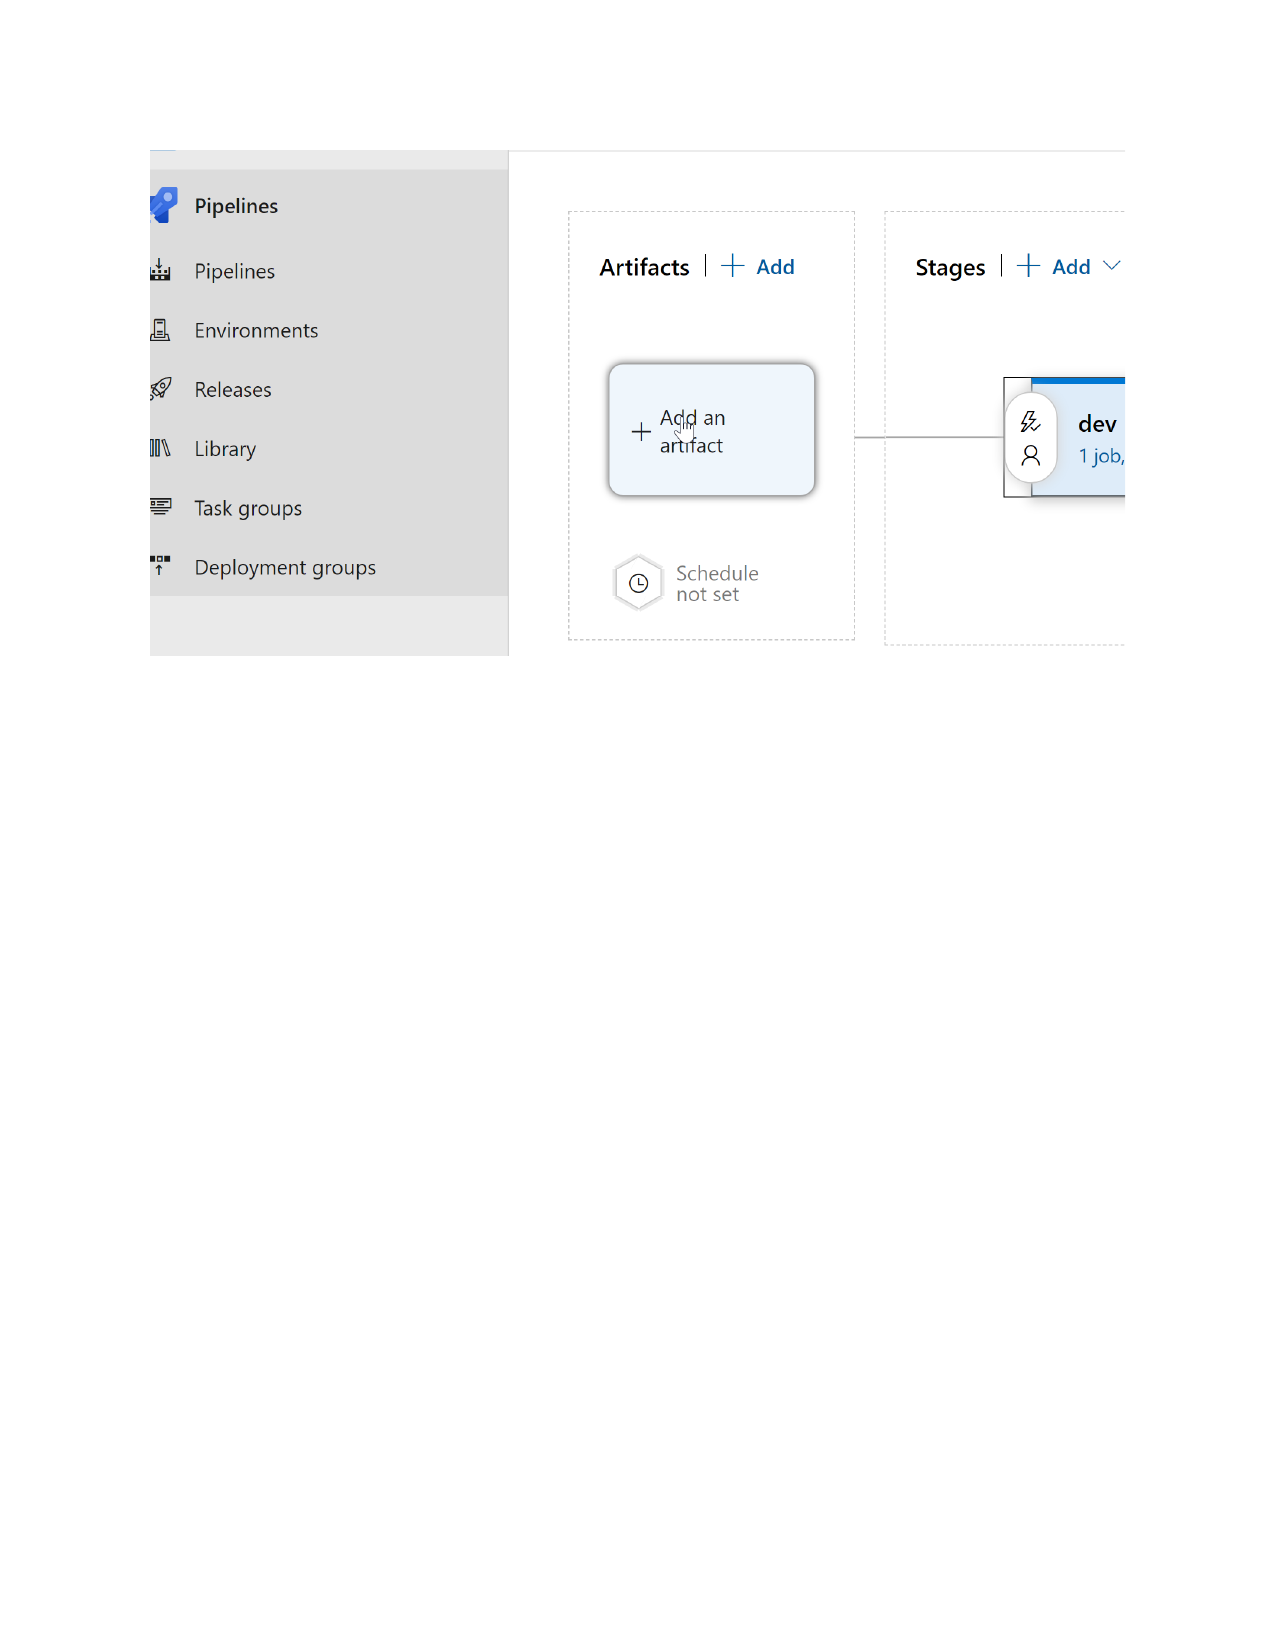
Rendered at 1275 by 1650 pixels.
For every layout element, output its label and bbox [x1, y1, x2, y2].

picture [150, 150, 1125, 656]
